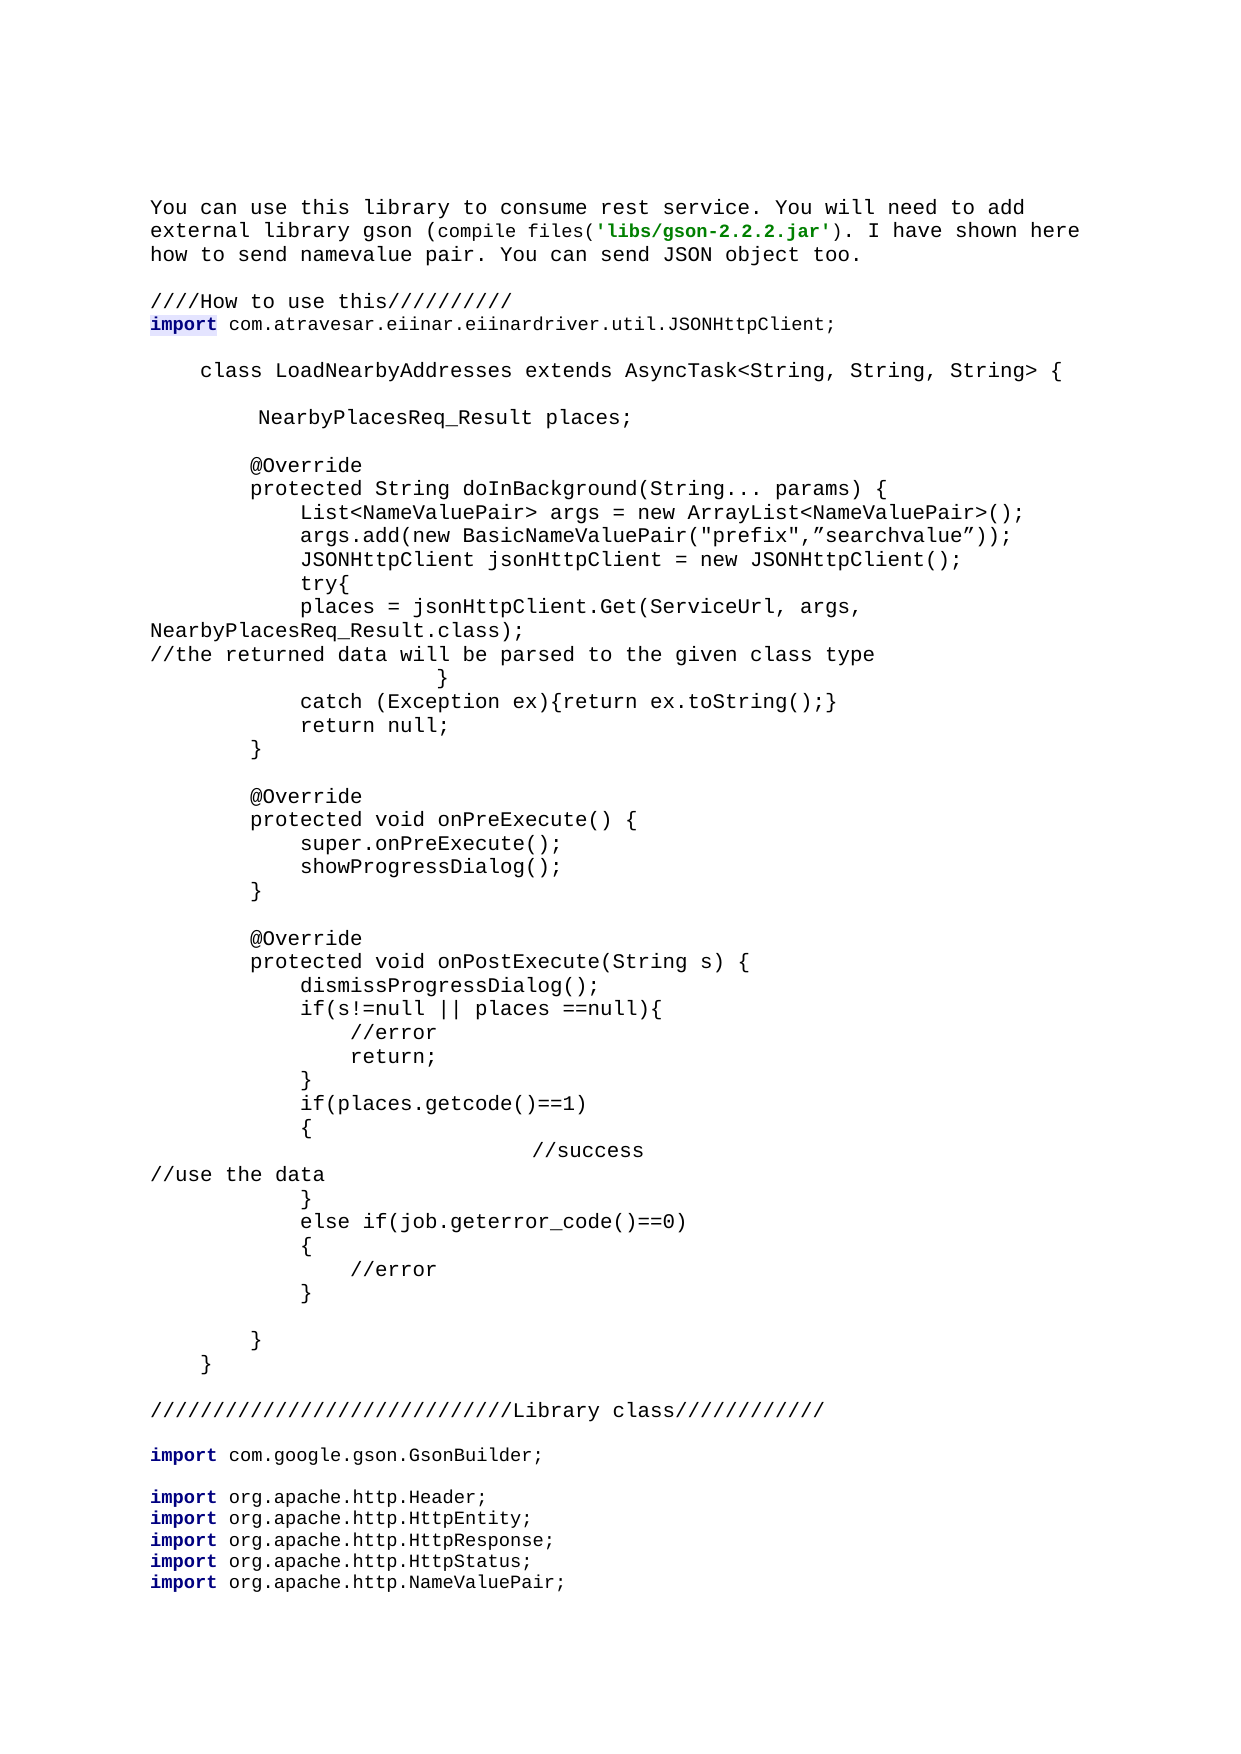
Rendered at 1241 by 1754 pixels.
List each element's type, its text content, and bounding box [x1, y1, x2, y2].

text { [150, 1117, 1090, 1140]
text //use the data [150, 1164, 1090, 1188]
text import com.atravesar.eiinar.eiinardriver.util.JSONHttpClient; [217, 315, 1090, 336]
text try{ [150, 573, 1090, 596]
text } [150, 738, 1090, 762]
text You can use this library to consume rest service. You will need to add external library gson (compile files('libs/gson-2.2.2.jar'). I have shown here how to send namevalue pair. You can send JSON object too. [150, 197, 1090, 268]
text if(places.getcode()==1) [150, 1093, 1090, 1117]
text //error [150, 1258, 1090, 1282]
text @Override [150, 454, 1090, 478]
text } [150, 1069, 1090, 1093]
text protected void onPreExecute() { [150, 809, 1090, 833]
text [150, 1400, 1090, 1594]
text return null; [150, 715, 1090, 738]
text if(s!=null || places ==null){ [150, 998, 1090, 1022]
text } [150, 880, 1090, 904]
text super.onPreExecute(); [150, 833, 1090, 857]
text { [150, 1235, 1090, 1258]
text protected String doInBackground(String... params) { [150, 478, 1090, 502]
text args.add(new BasicNameValuePair("prefix",”searchvalue”)); [150, 526, 1090, 549]
text @Override [150, 927, 1090, 951]
text //the returned data will be parsed to the given class type [150, 644, 1090, 667]
text dismissProgressDialog(); [150, 975, 1090, 998]
text List<NameValuePair> args = new ArrayList<NameValuePair>(); [150, 502, 1090, 526]
text ////How to use this////////// [150, 291, 1090, 315]
text } [150, 1329, 1090, 1353]
text } [150, 1353, 1090, 1377]
text catch (Exception ex){return ex.toString();} [150, 691, 1090, 715]
text protected void onPostExecute(String s) { [150, 951, 1090, 975]
text JSONHttpClient jsonHttpClient = new JSONHttpClient(); [150, 549, 1090, 573]
text return; [150, 1046, 1090, 1069]
text } [150, 667, 1090, 691]
text //error [150, 1022, 1090, 1046]
text //success [150, 1140, 1090, 1164]
text } [150, 1188, 1090, 1211]
text NearbyPlacesReq_Result places; [150, 407, 1090, 431]
text class LoadNearbyAddresses extends AsyncTask<String, String, String> { [150, 360, 1090, 384]
text places = jsonHttpClient.Get(ServiceUrl, args, NearbyPlacesReq_Result.class); [150, 596, 1090, 644]
text @Override [150, 786, 1090, 809]
text showProgressDialog(); [150, 857, 1090, 880]
text } [150, 1282, 1090, 1306]
text else if(job.geterror_code()==0) [150, 1211, 1090, 1235]
